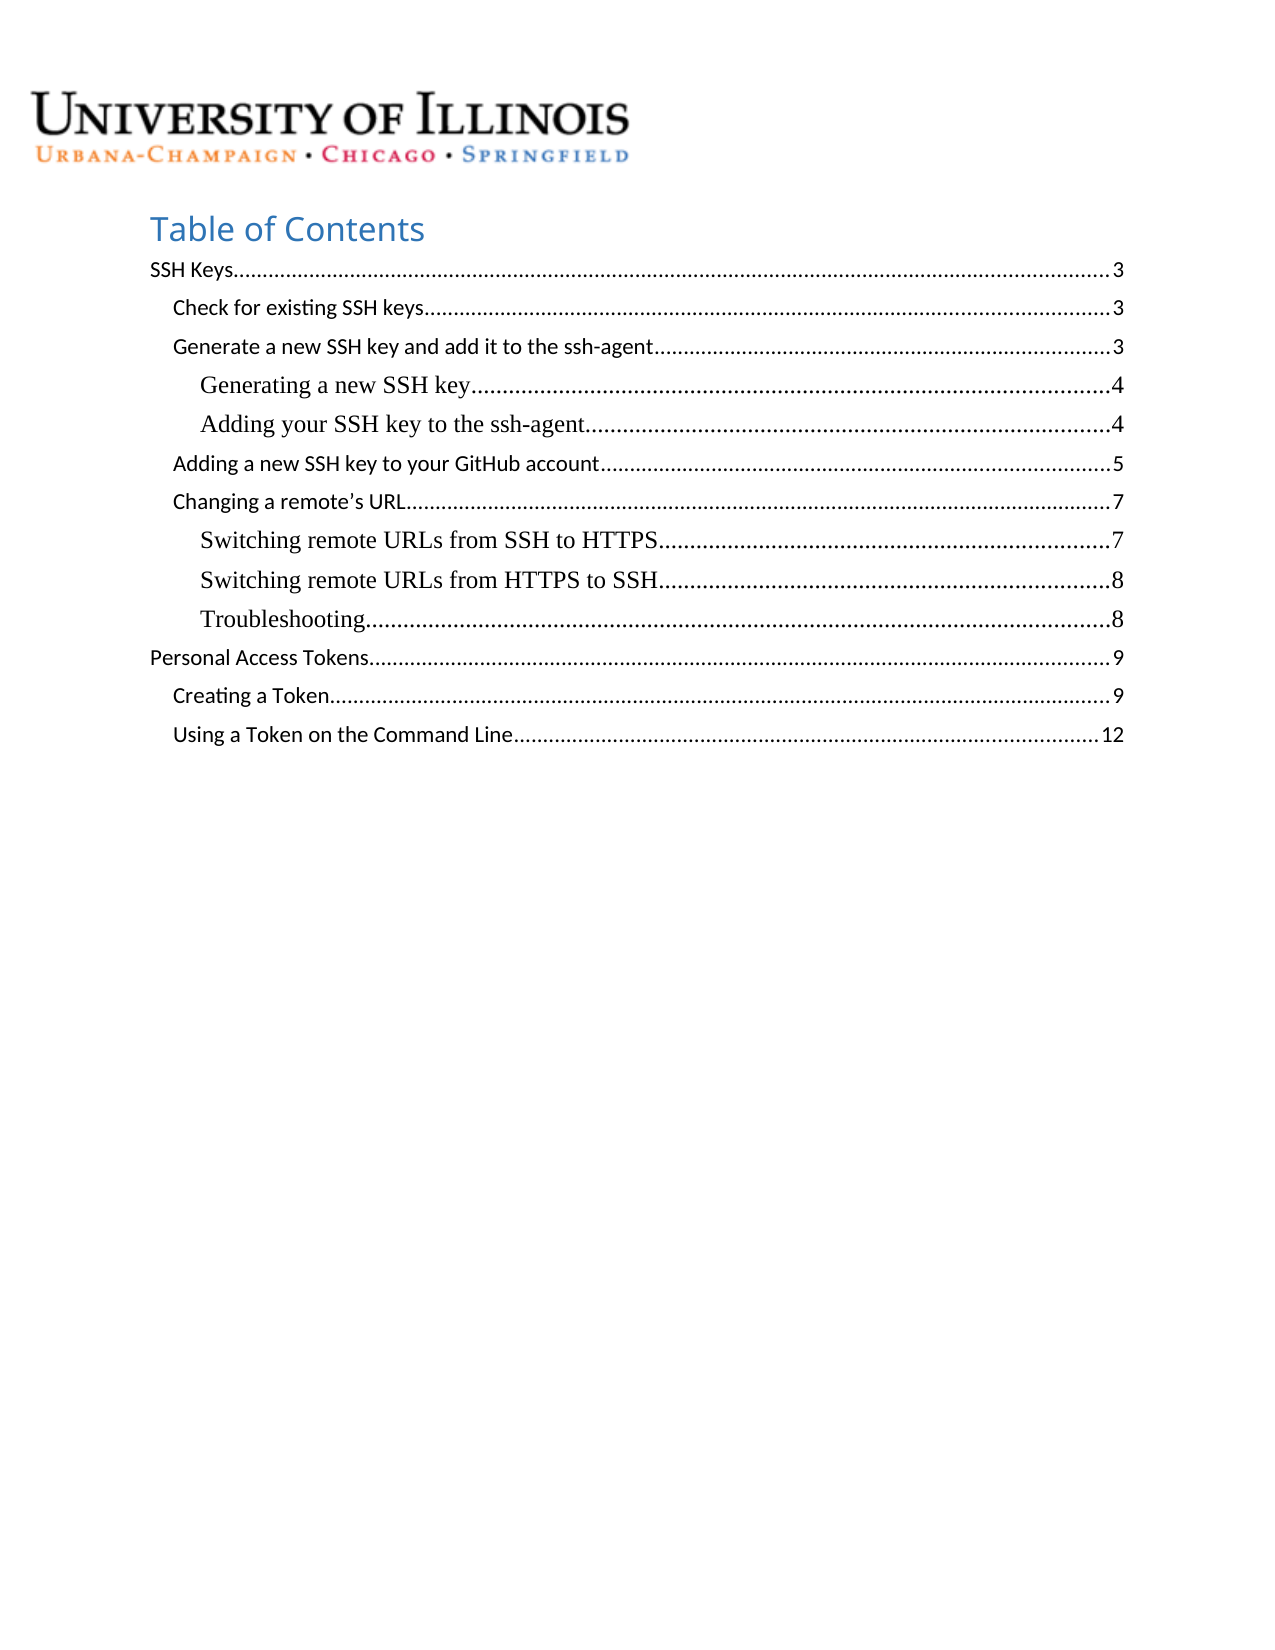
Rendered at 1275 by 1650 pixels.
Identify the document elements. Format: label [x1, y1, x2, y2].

picture [15, 75, 648, 181]
